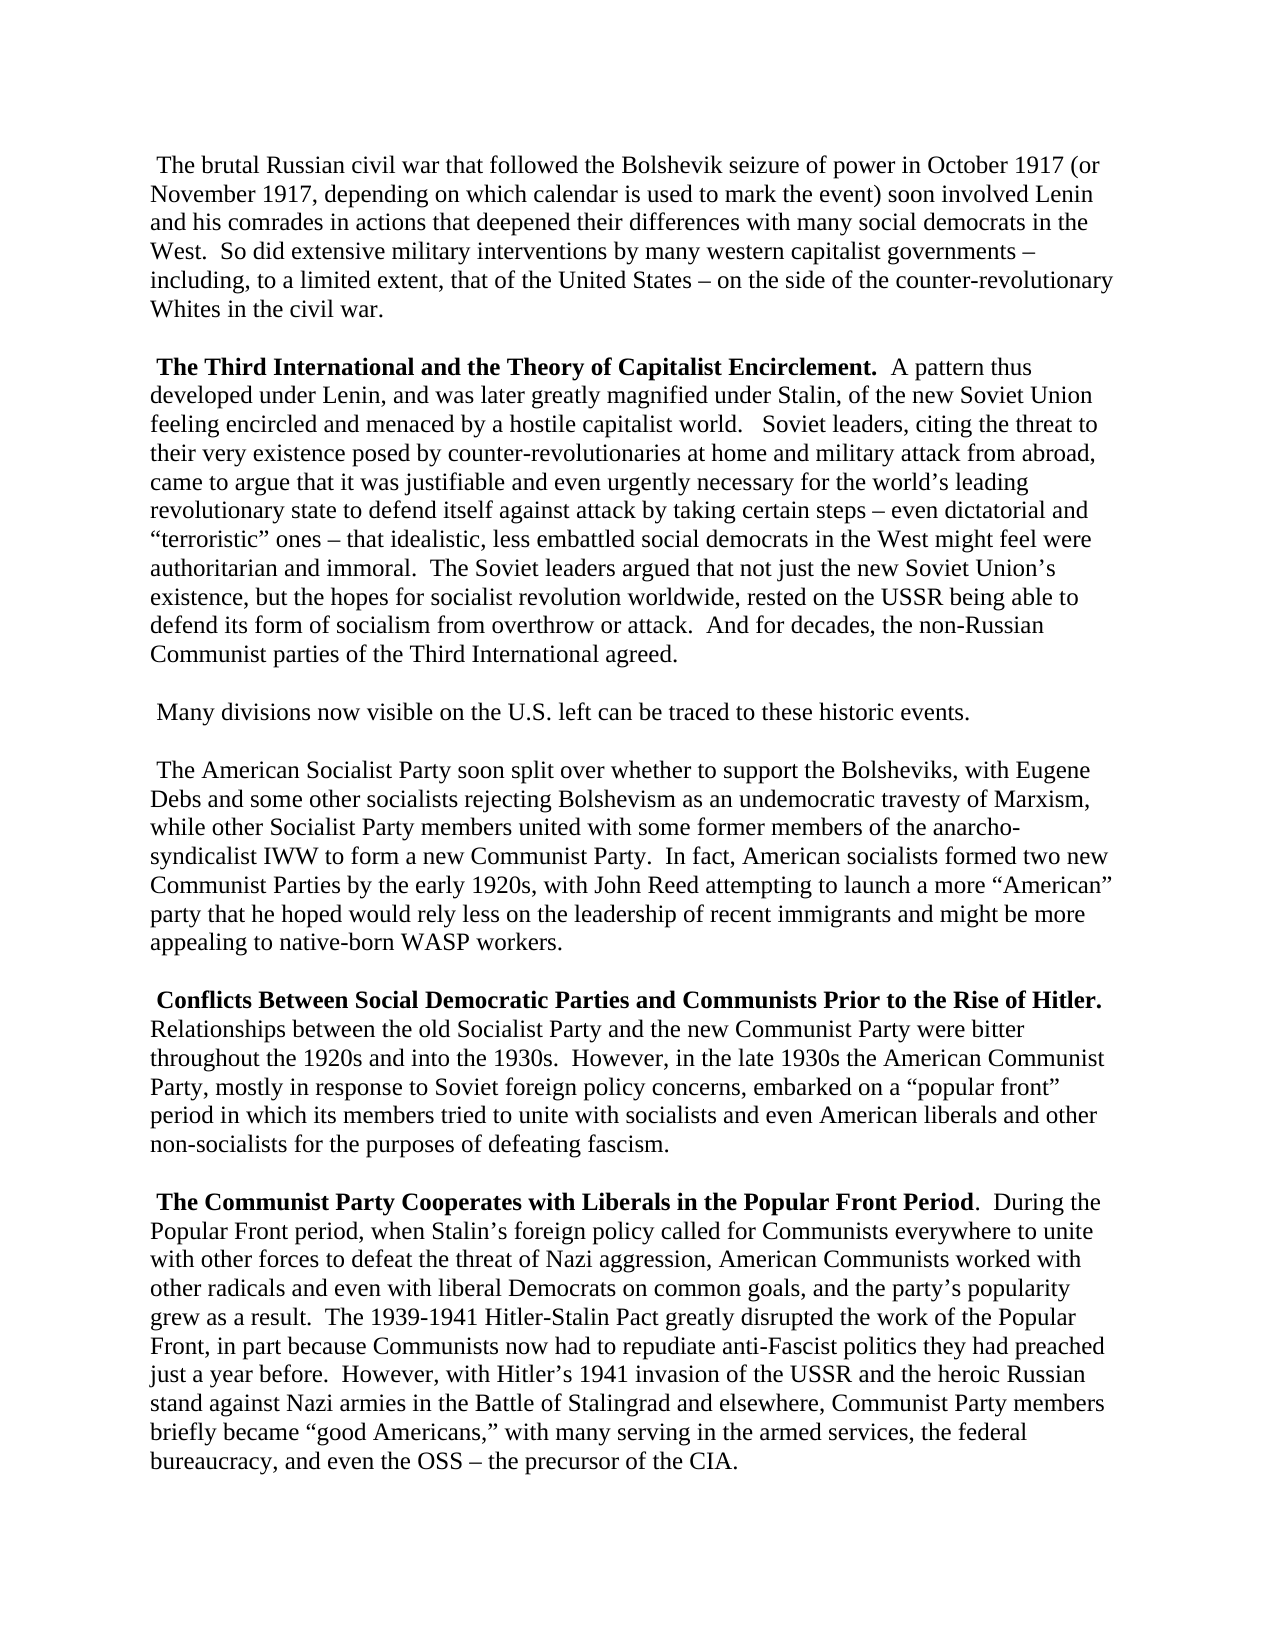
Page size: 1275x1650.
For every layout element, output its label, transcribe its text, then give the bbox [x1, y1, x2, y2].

text The brutal Russian civil war that followed the Bolshevik seizure of power in October 1917 (or November 1917, depending on which calendar is used to mark the event) soon involved Lenin and his comrades in actions that deepened their differences with many social democrats in the West. So did extensive military interventions by many western capitalist governments – including, to a limited extent, that of the United States – on the side of the counter-revolutionary Whites in the civil war. [150, 150, 1125, 322]
text The American Socialist Party soon split over whether to support the Bolsheviks, with Eugene Debs and some other socialists rejecting Bolshevism as an undemocratic travesty of Marxism, while other Socialist Party members united with some former members of the anarcho-syndicalist IWW to form a new Communist Party. In fact, American socialists formed two new Communist Parties by the early 1920s, with John Reed attempting to launch a more “American” party that he hoped would rely less on the leadership of recent immigrants and might be more appealing to native-born WASP workers. [150, 755, 1125, 956]
text The Communist Party Cooperates with Liberals in the Popular Front Period. During the Popular Front period, when Stalin’s foreign policy called for Communists everywhere to unite with other forces to defeat the threat of Nazi aggression, American Communists worked with other radicals and even with liberal Democrats on common goals, and the party’s popularity grew as a result. The 1939-1941 Hitler-Stalin Pact greatly disrupted the work of the Popular Front, in part because Communists now had to repudiate anti-Fascist politics they had preached just a year before. However, with Hitler’s 1941 invasion of the USSR and the heroic Russian stand against Nazi armies in the Battle of Stalingrad and elsewhere, Communist Party members briefly became “good Americans,” with many serving in the armed services, the federal bureaucracy, and even the OSS – the precursor of the CIA. [150, 1187, 1125, 1474]
text Conflicts Between Social Democratic Parties and Communists Prior to the Rise of Hitler. Relationships between the old Socialist Party and the new Communist Party were bitter throughout the 1920s and into the 1930s. However, in the late 1930s the American Communist Party, mostly in response to Soviet foreign policy concerns, embarked on a “popular front” period in which its members tried to unite with socialists and even American liberals and other non-socialists for the purposes of defeating fascism. [150, 985, 1125, 1158]
text The Third International and the Theory of Capitalist Encirclement. A pattern thus developed under Lenin, and was later greatly magnified under Stalin, of the new Soviet Union feeling encircled and menaced by a hostile capitalist world. Soviet leaders, citing the threat to their very existence posed by counter-revolutionaries at home and military attack from abroad, came to argue that it was justifiable and even urgently necessary for the world’s leading revolutionary state to defend itself against attack by taking certain steps – even dictatorial and “terroristic” ones – that idealistic, less embattled social democrats in the West might feel were authoritarian and immoral. The Soviet leaders argued that not just the new Soviet Union’s existence, but the hopes for socialist revolution worldwide, rested on the USSR being able to defend its form of socialism from overthrow or attack. And for decades, the non-Russian Communist parties of the Third International agreed. [150, 352, 1125, 668]
text Many divisions now visible on the U.S. left can be traced to these historic events. [150, 697, 1125, 726]
